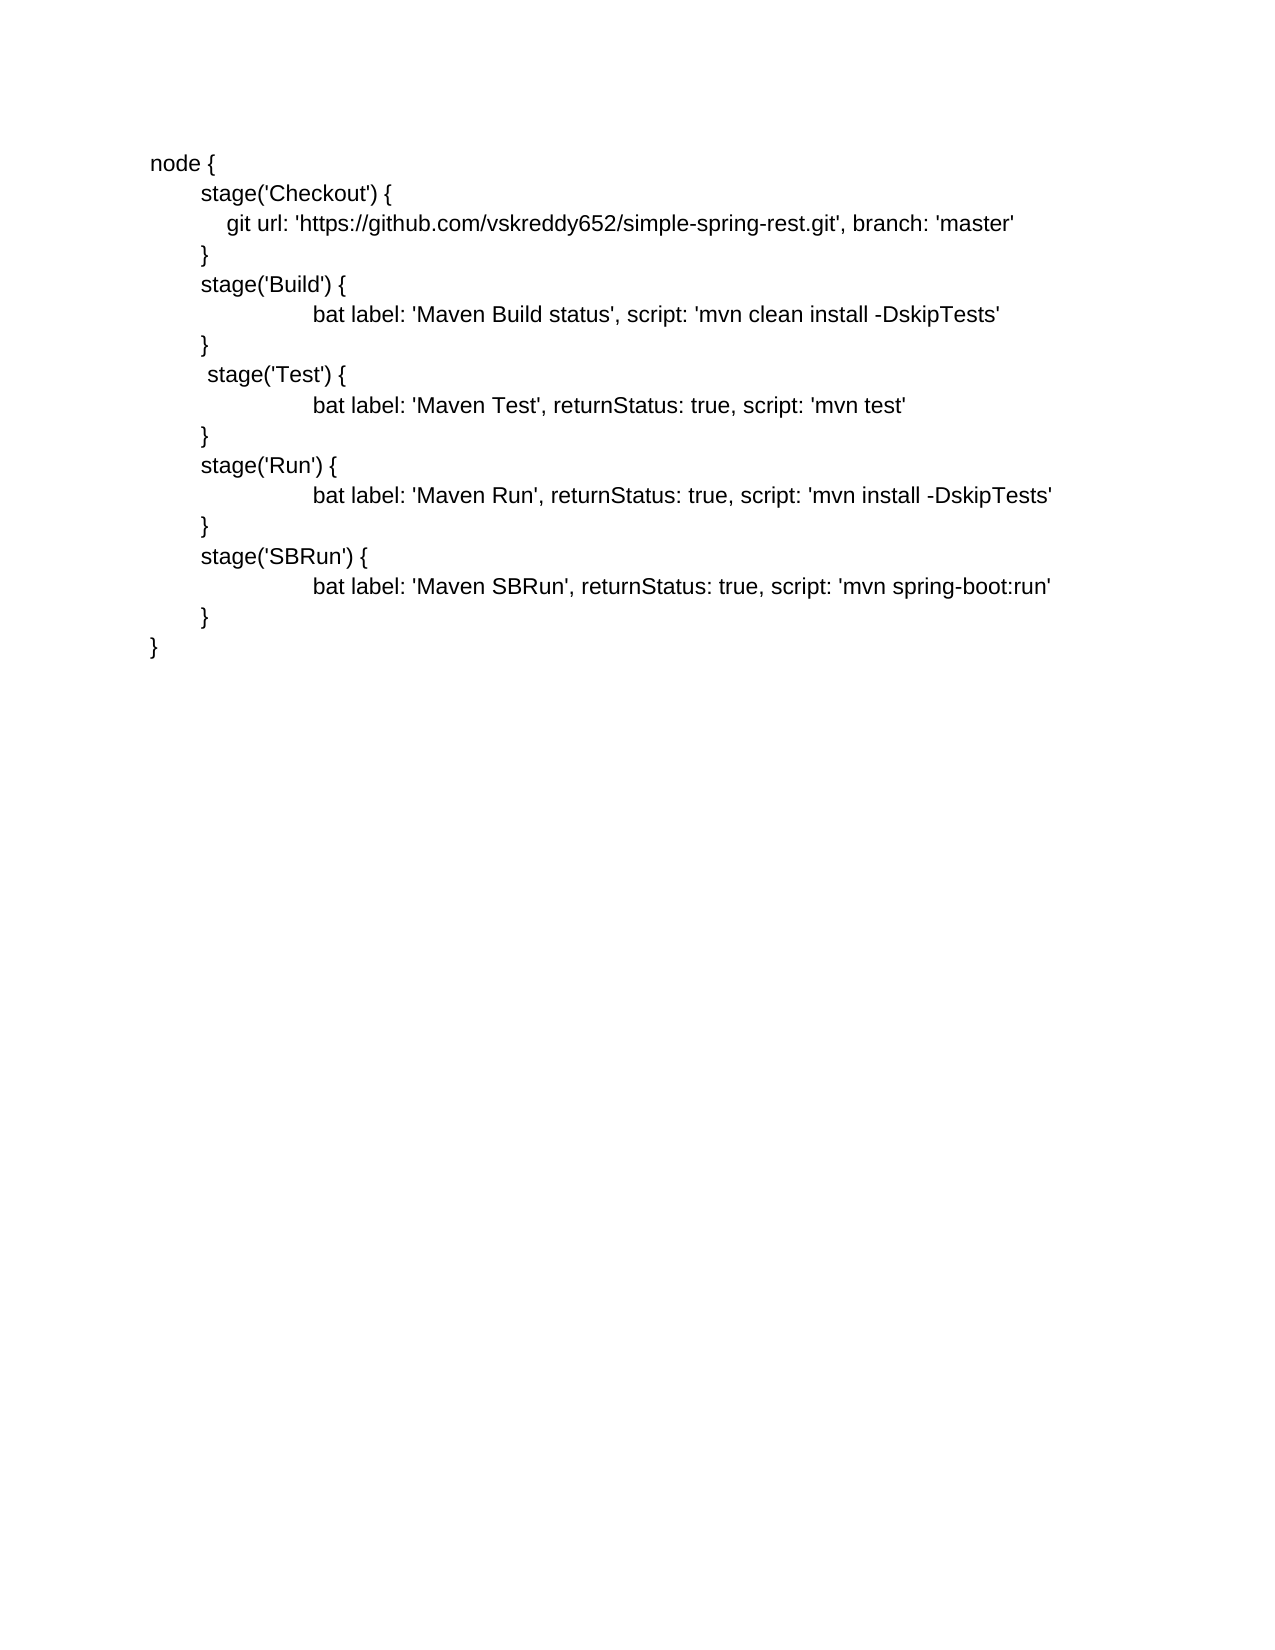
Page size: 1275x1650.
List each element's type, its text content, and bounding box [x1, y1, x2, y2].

text stage('Test') { [150, 361, 1125, 388]
text bat label: 'Maven SBRun', returnStatus: true, script: 'mvn spring-boot:run' [150, 573, 1125, 599]
text bat label: 'Maven Run', returnStatus: true, script: 'mvn install -DskipTests' [150, 482, 1125, 509]
text stage('Checkout') { [150, 180, 1125, 207]
text } [150, 603, 1125, 629]
text stage('Build') { [150, 271, 1125, 297]
text } [150, 241, 1125, 267]
text git url: 'https://github.com/vskreddy652/simple-spring-rest.git', branch: 'master' [150, 210, 1125, 237]
text } [150, 512, 1125, 539]
text bat label: 'Maven Build status', script: 'mvn clean install -DskipTests' [150, 301, 1125, 327]
text } [150, 422, 1125, 448]
text node { [150, 150, 1125, 176]
text stage('SBRun') { [150, 543, 1125, 569]
text stage('Run') { [150, 452, 1125, 478]
text } [150, 633, 1125, 660]
text } [150, 331, 1125, 358]
text bat label: 'Maven Test', returnStatus: true, script: 'mvn test' [150, 392, 1125, 418]
